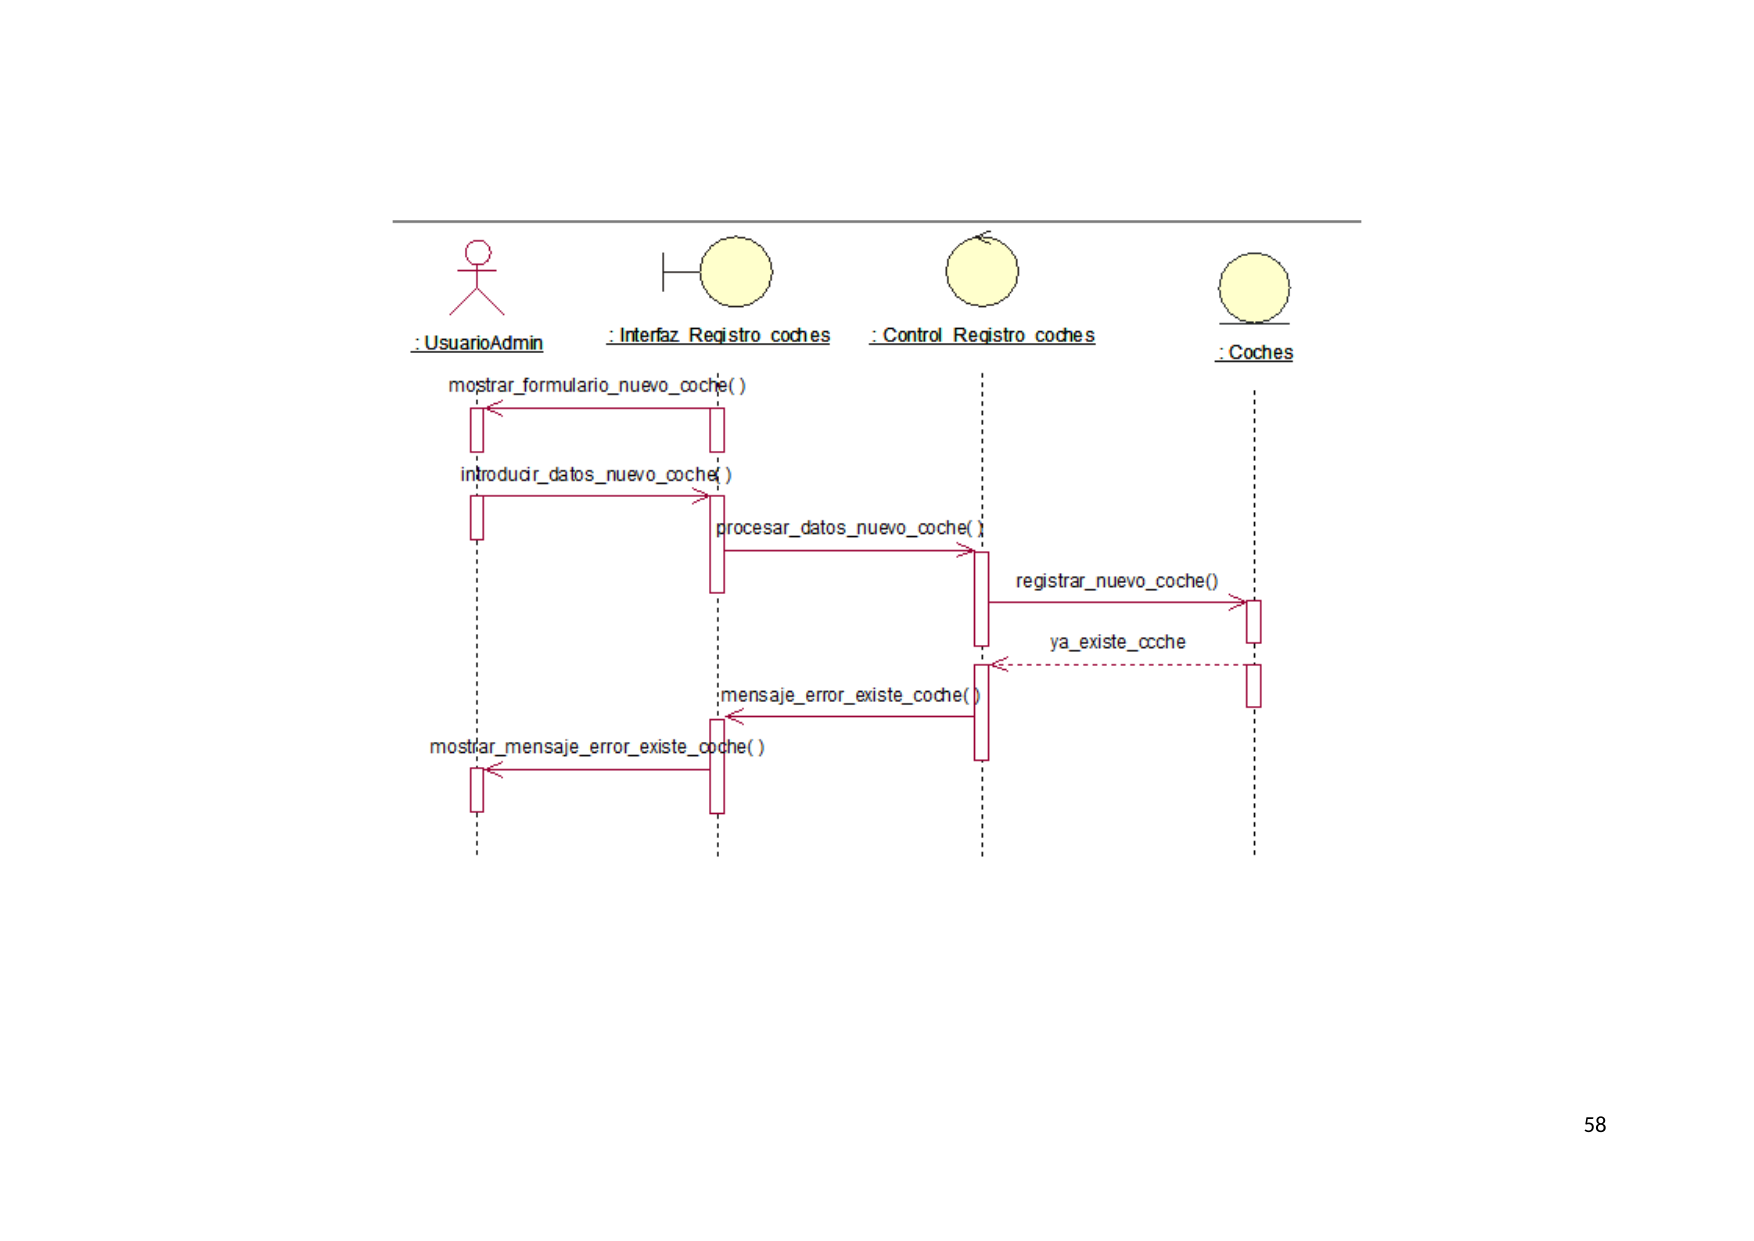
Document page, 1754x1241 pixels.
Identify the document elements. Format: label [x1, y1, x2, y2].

picture [392, 220, 1362, 1007]
